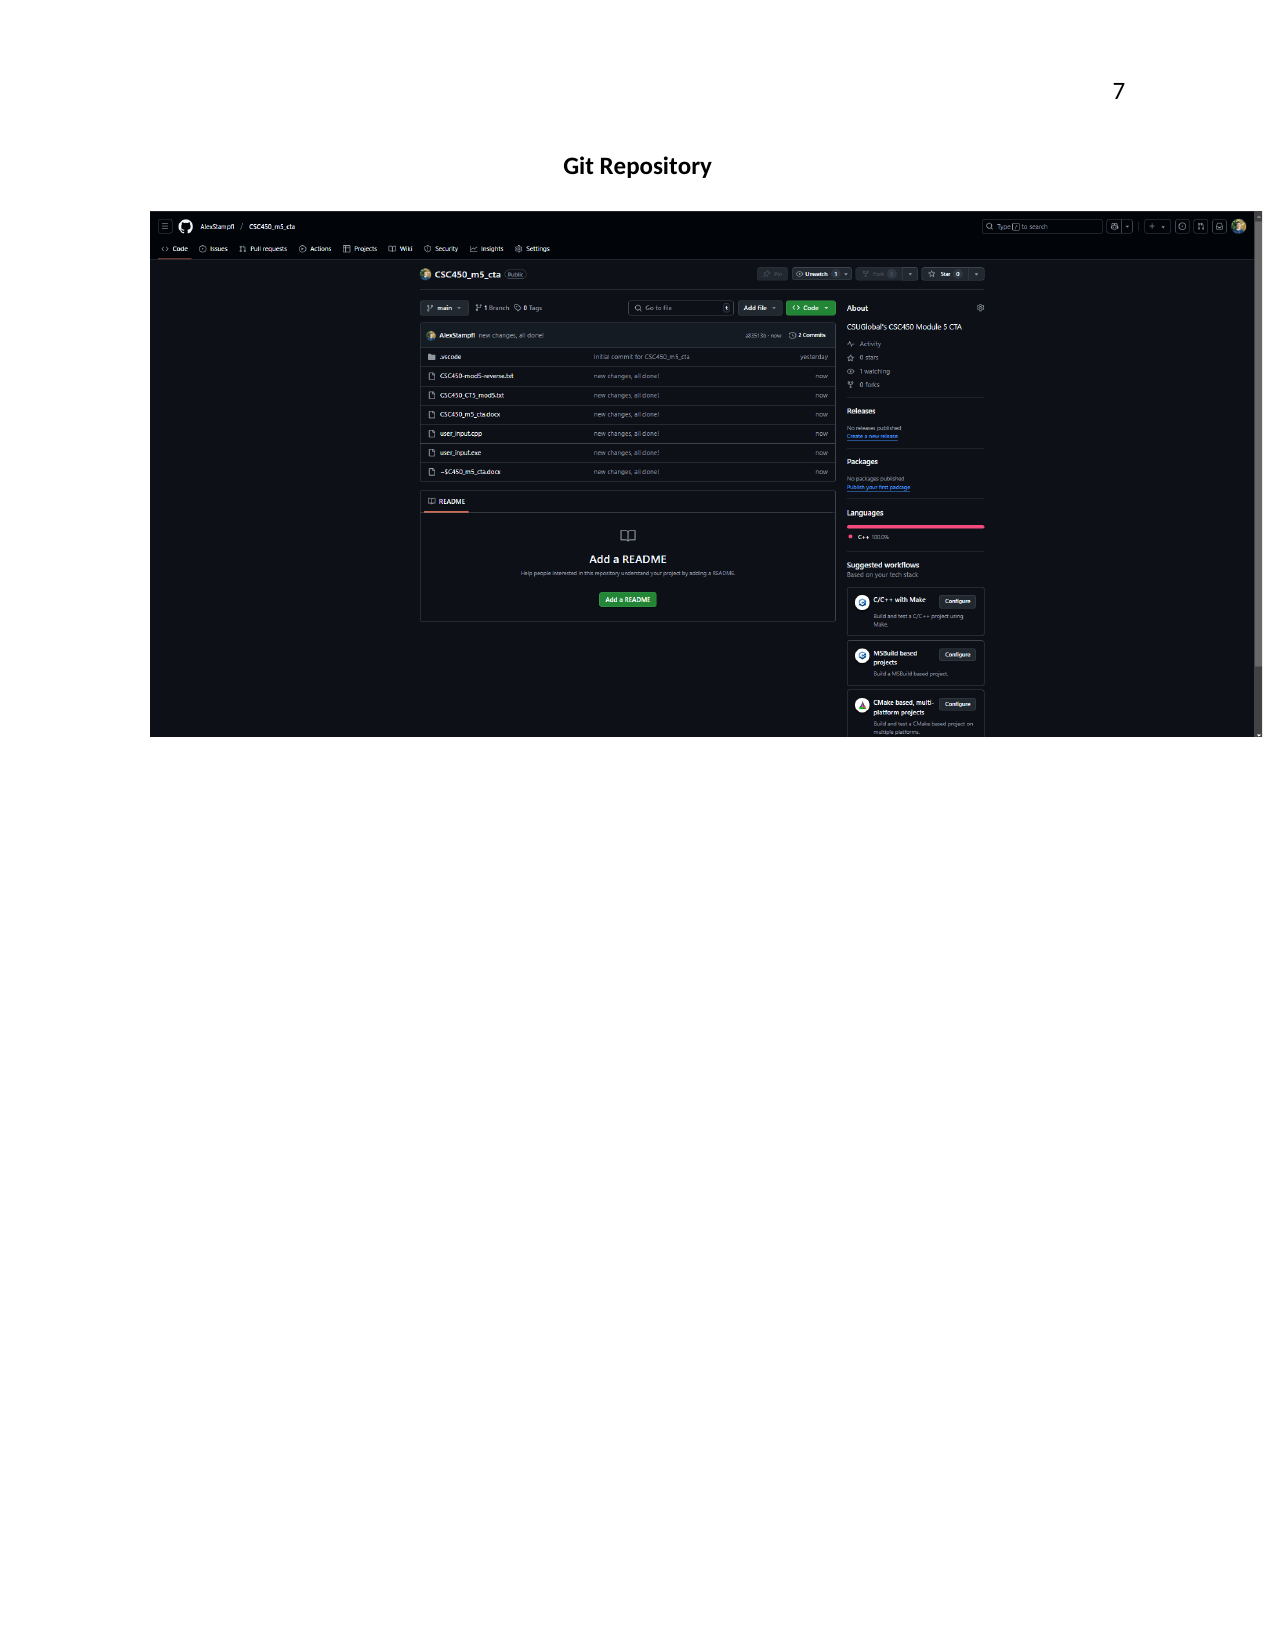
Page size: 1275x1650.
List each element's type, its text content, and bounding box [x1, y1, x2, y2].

picture [150, 211, 1263, 737]
text Git Repository [150, 150, 1125, 181]
